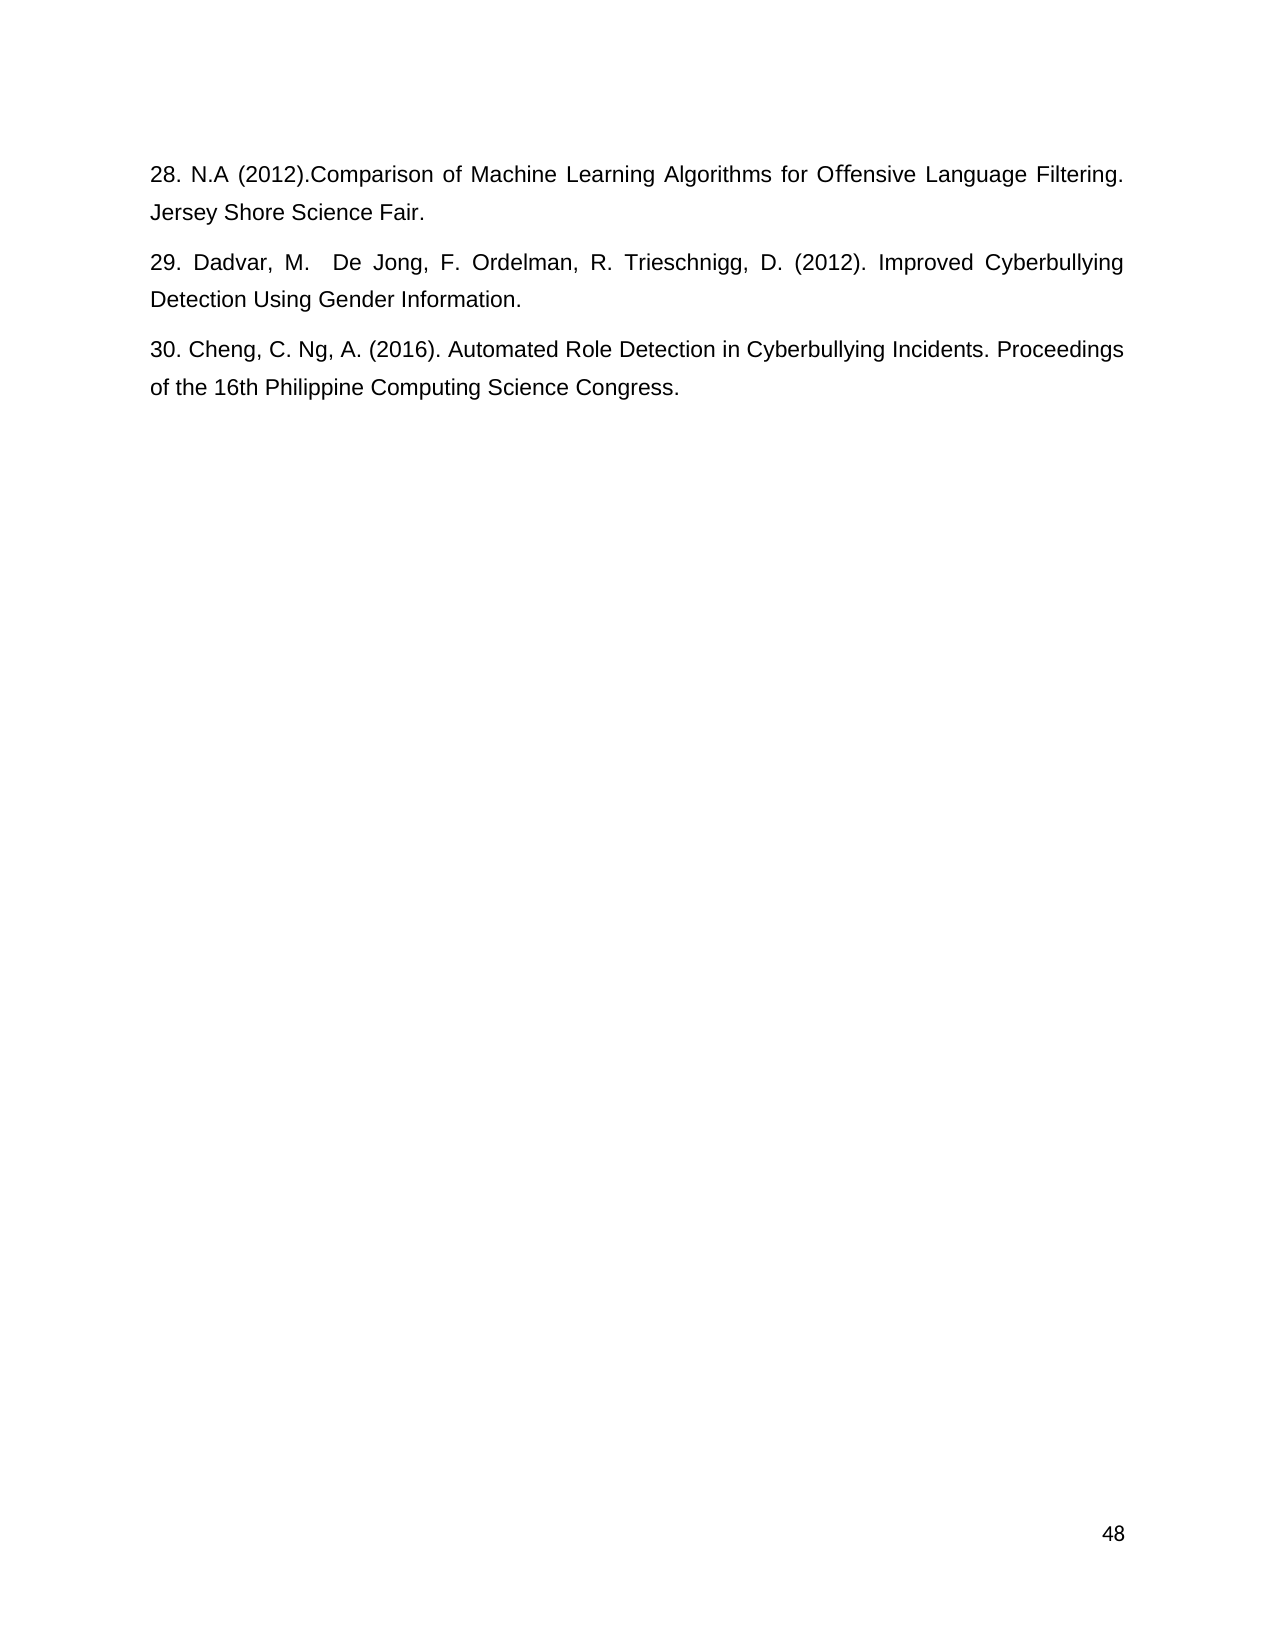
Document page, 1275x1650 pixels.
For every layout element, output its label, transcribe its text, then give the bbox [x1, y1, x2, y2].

text 30. Cheng, C. Ng, A. (2016). Automated Role Detection in Cyberbullying Incidents. Proceedings of the 16th Philippine Computing Science Congress. [150, 325, 1125, 400]
text 29. Dadvar, M. De Jong, F. Ordelman, R. Trieschnigg, D. (2012). Improved Cyberbullying Detection Using Gender Information. [150, 237, 1125, 312]
text 28. N.A (2012).Comparison of Machine Learning Algorithms for Oﬀensive Language Filtering. Jersey Shore Science Fair. [150, 150, 1125, 225]
